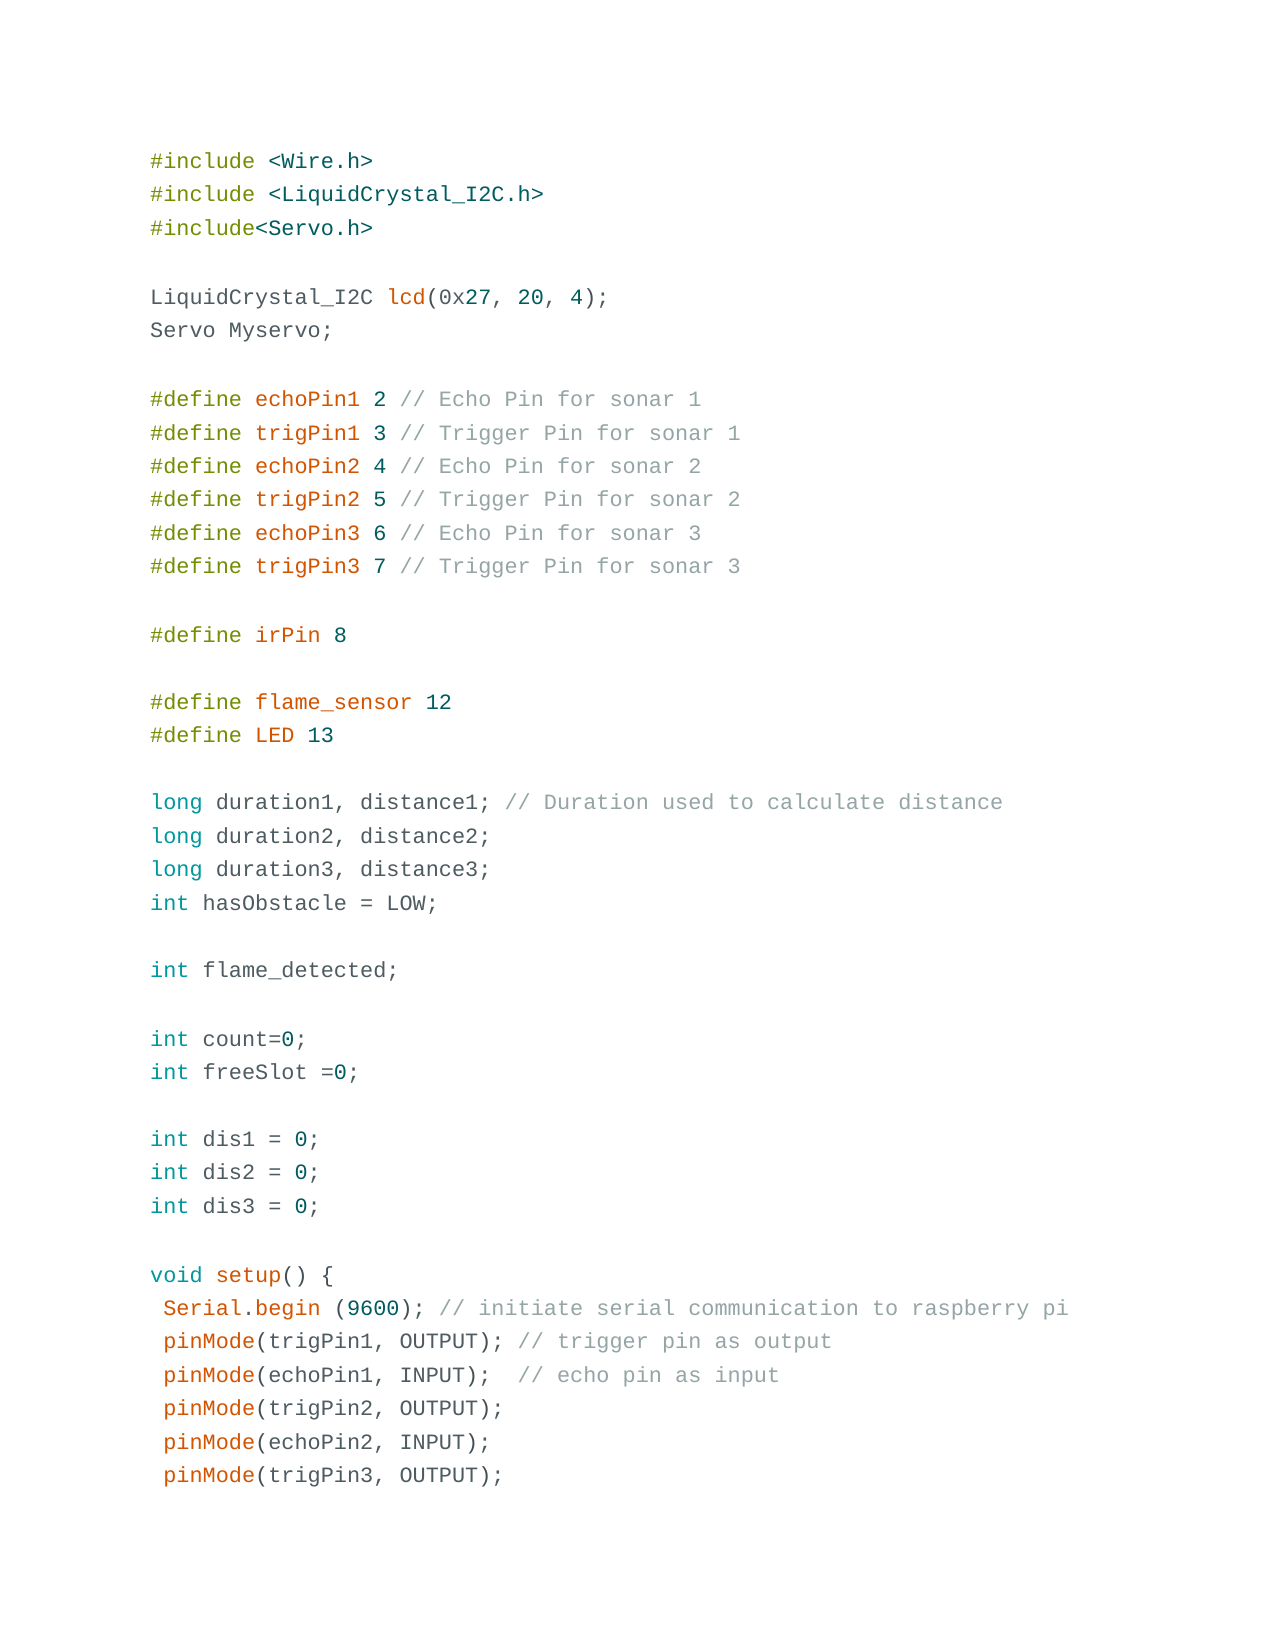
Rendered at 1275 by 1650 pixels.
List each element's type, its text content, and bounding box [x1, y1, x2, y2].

text int count=0; [150, 1028, 1125, 1052]
text Serial.begin (9600); // initiate serial communication to raspberry pi [150, 1297, 1125, 1322]
text LiquidCrystal_I2C lcd(0x27, 20, 4); [150, 286, 1125, 311]
text void setup() { [150, 1264, 1125, 1289]
text pinMode(trigPin3, OUTPUT); [150, 1464, 1125, 1489]
text #define flame_sensor 12 [150, 691, 1125, 716]
text pinMode(trigPin2, OUTPUT); [150, 1398, 1125, 1422]
text long duration2, distance2; [150, 825, 1125, 850]
text #define trigPin1 3 // Trigger Pin for sonar 1 [150, 422, 1125, 446]
text Servo Myservo; [150, 319, 1125, 344]
text #include <Wire.h> [150, 150, 1125, 175]
text pinMode(echoPin1, INPUT); // echo pin as input [150, 1364, 1125, 1389]
text int hasObstacle = LOW; [150, 892, 1125, 917]
text #define irPin 8 [150, 624, 1125, 649]
text #define echoPin2 4 // Echo Pin for sonar 2 [150, 455, 1125, 480]
text #include <LiquidCrystal_I2C.h> [150, 183, 1125, 208]
text #define echoPin1 2 // Echo Pin for sonar 1 [150, 388, 1125, 413]
text #include<Servo.h> [150, 217, 1125, 242]
text long duration3, distance3; [150, 858, 1125, 883]
text pinMode(echoPin2, INPUT); [150, 1431, 1125, 1456]
text int dis1 = 0; [150, 1128, 1125, 1153]
text int dis2 = 0; [150, 1161, 1125, 1186]
text int flame_detected; [150, 959, 1125, 983]
text #define LED 13 [150, 725, 1125, 749]
text long duration1, distance1; // Duration used to calculate distance [150, 792, 1125, 816]
text int dis3 = 0; [150, 1195, 1125, 1220]
text int freeSlot =0; [150, 1061, 1125, 1086]
text #define trigPin2 5 // Trigger Pin for sonar 2 [150, 488, 1125, 513]
text #define trigPin3 7 // Trigger Pin for sonar 3 [150, 555, 1125, 580]
text pinMode(trigPin1, OUTPUT); // trigger pin as output [150, 1331, 1125, 1356]
text #define echoPin3 6 // Echo Pin for sonar 3 [150, 522, 1125, 547]
